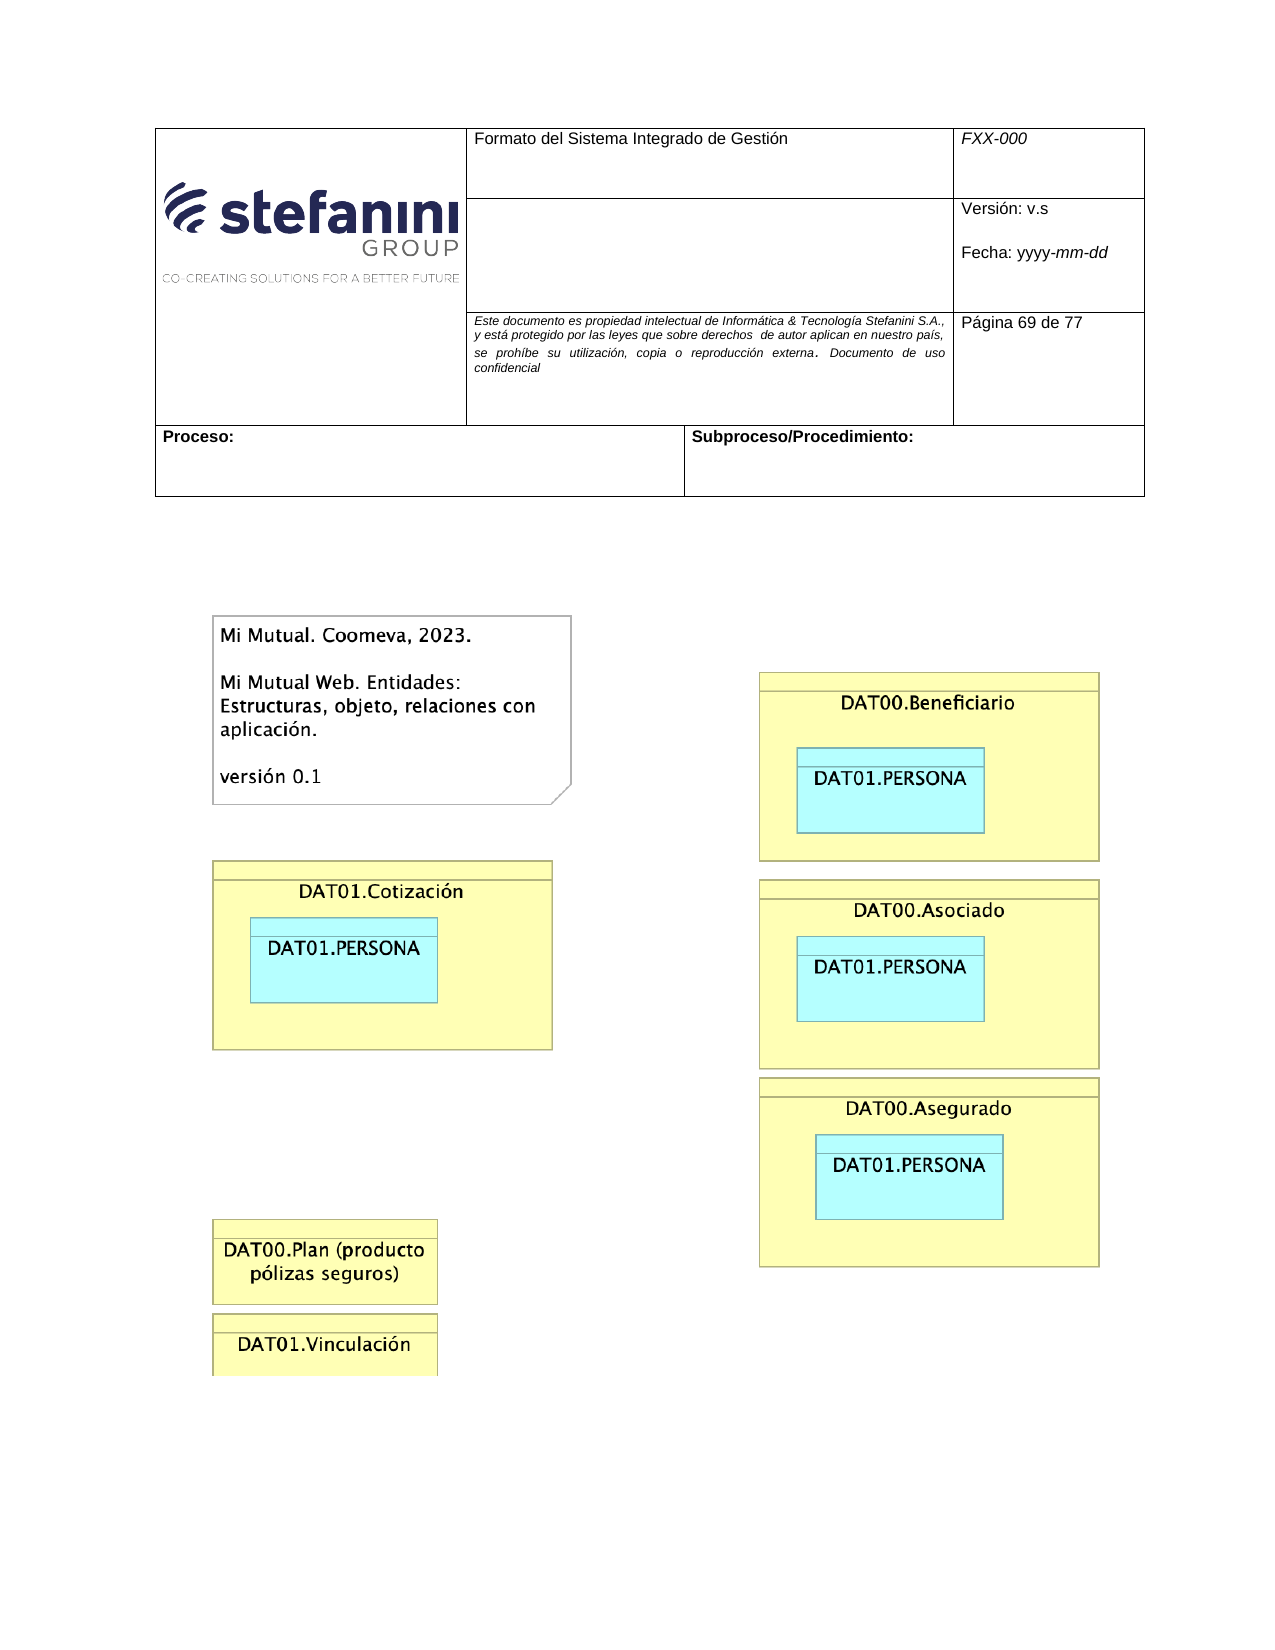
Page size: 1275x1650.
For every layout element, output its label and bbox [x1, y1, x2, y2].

picture [196, 599, 1115, 1376]
picture [162, 182, 460, 286]
